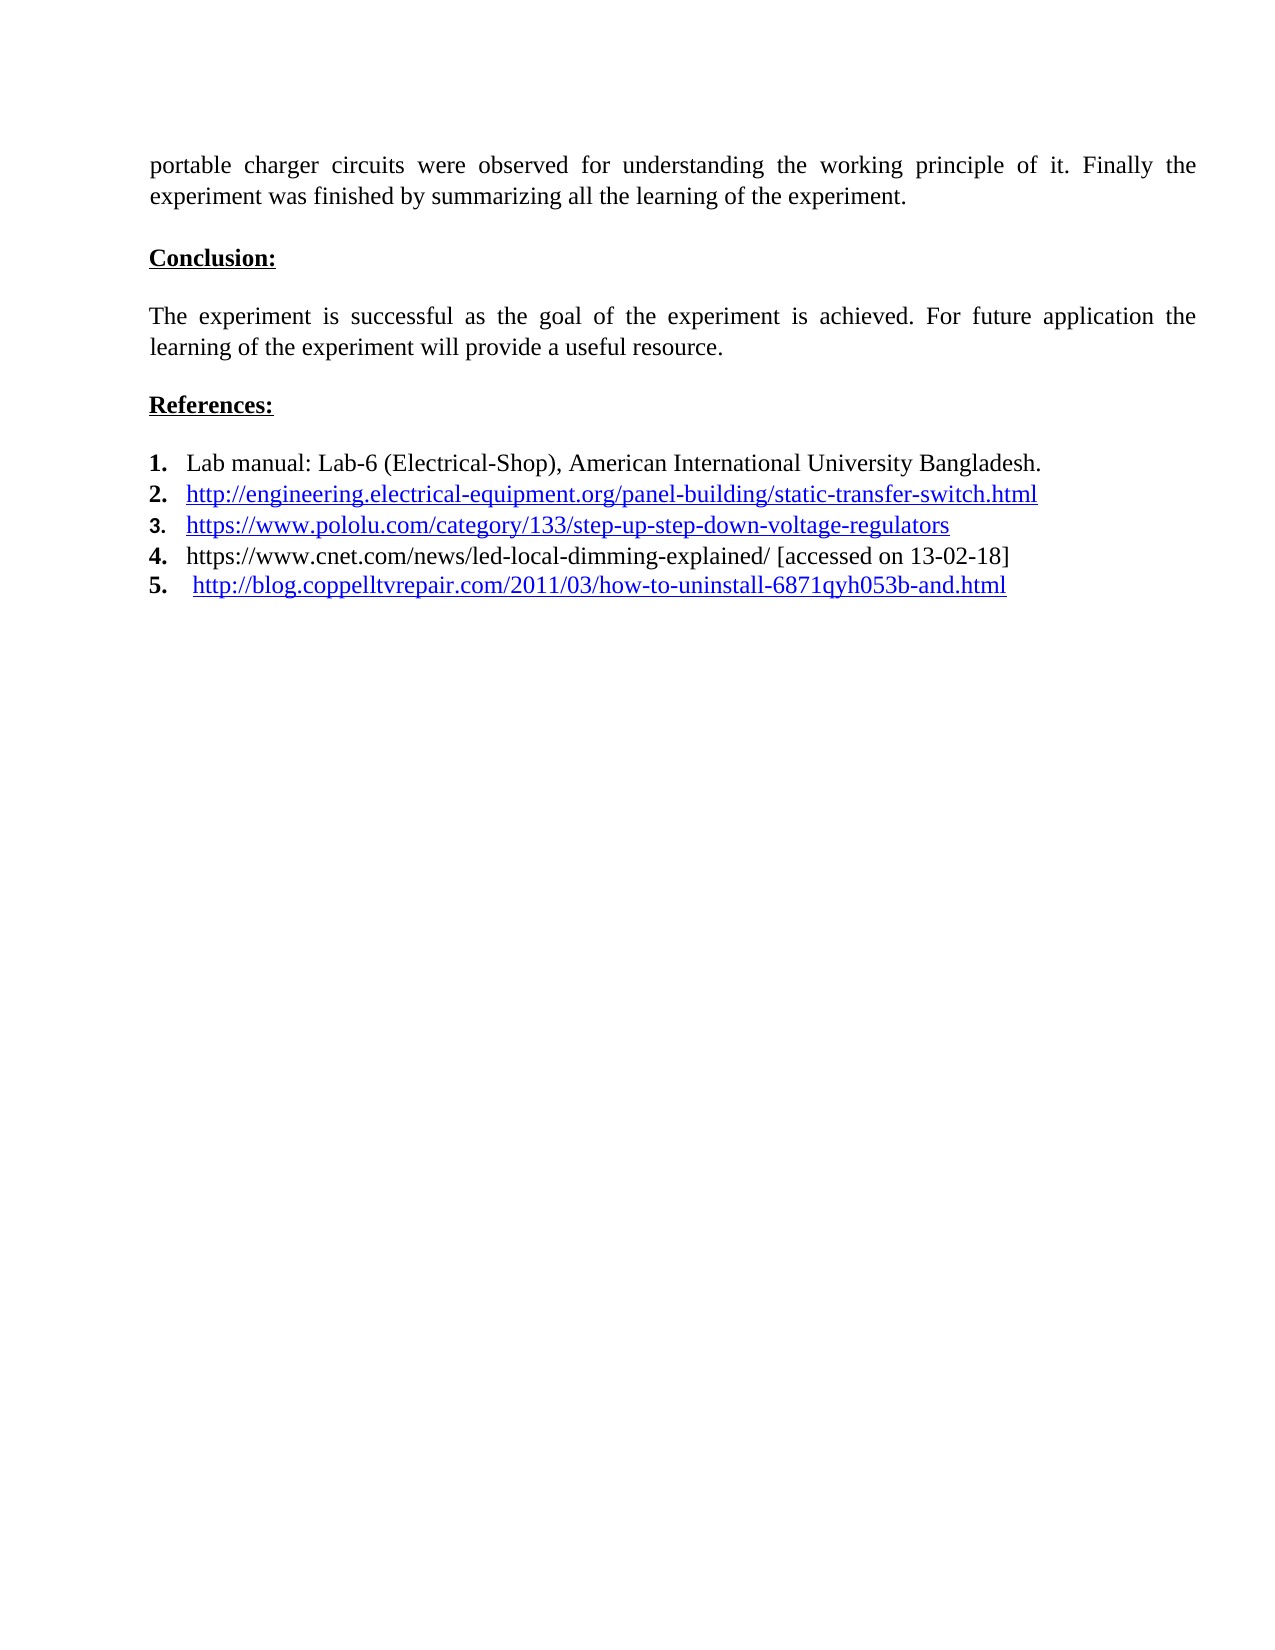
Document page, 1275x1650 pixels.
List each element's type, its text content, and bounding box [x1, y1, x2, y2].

list Lab manual: Lab-6 (Electrical-Shop), American International University Bangladesh. [148, 448, 1198, 476]
list https://www.cnet.com/news/led-local-dimming-explained/ [accessed on 13-02-18] [148, 541, 1194, 570]
list http://engineering.electrical-equipment.org/panel-building/static-transfer-switch.html [148, 479, 1198, 507]
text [148, 150, 1198, 210]
text References: [148, 390, 1198, 418]
list https://www.pololu.com/category/133/step-up-step-down-voltage-regulators [148, 510, 1198, 539]
text The experiment is successful as the goal of the experiment is achieved. For future application the learning of the experiment will provide a useful resource. [148, 301, 1198, 361]
text Conclusion: [148, 243, 1198, 272]
list http://blog.coppelltvrepair.com/2011/03/how-to-uninstall-6871qyh053b-and.html [148, 571, 1194, 599]
